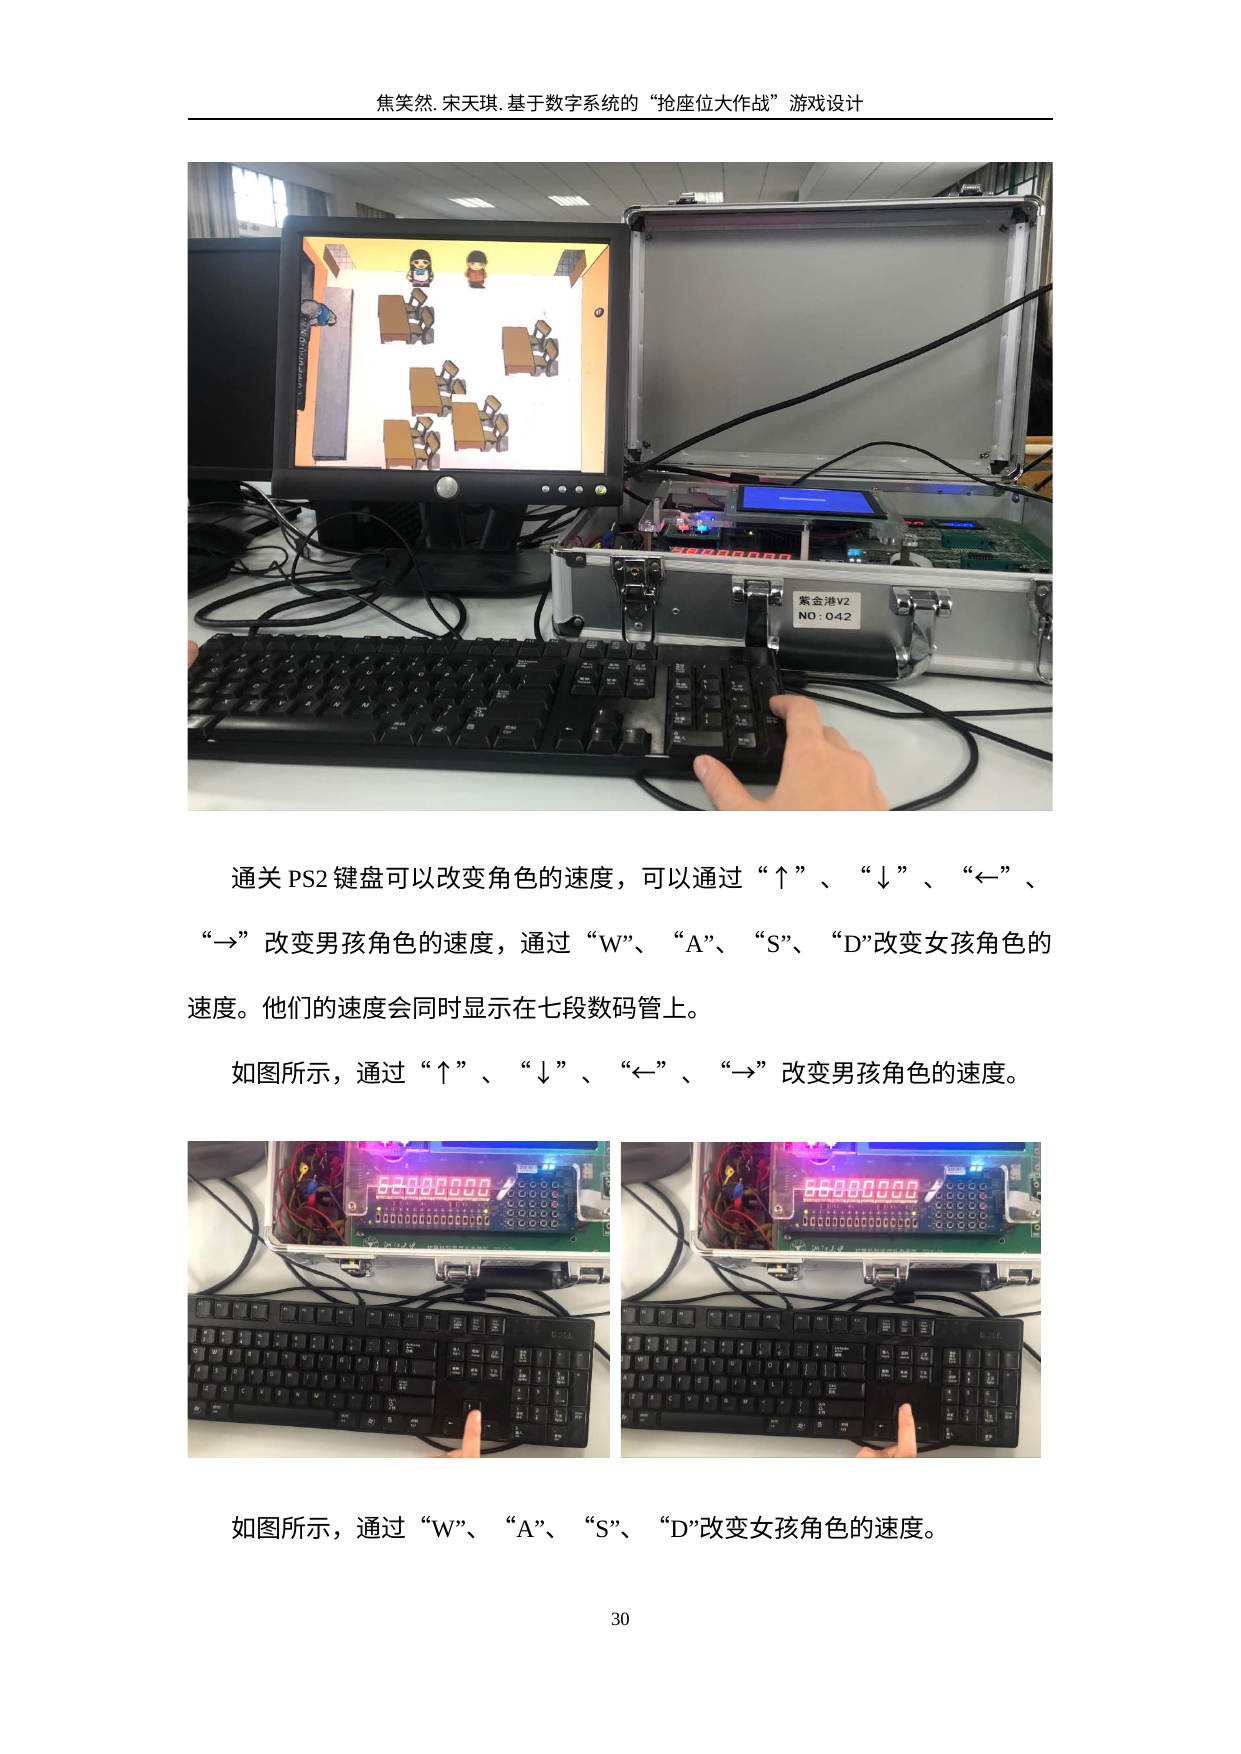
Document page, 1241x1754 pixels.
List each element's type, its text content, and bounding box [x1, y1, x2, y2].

text 如图所示，通过“↑”、“↓”、“←”、“→”改变男孩角色的速度。 [187, 1039, 1053, 1104]
text 通关PS2键盘可以改变角色的速度，可以通过“↑”、“↓”、“←”、“→”改变男孩角色的速度，通过“W”、“A”、“S”、“D”改变女孩角色的速度。他们的速度会同时显示在七段数码管上。 [187, 844, 1053, 1039]
text 如图所示，通过“W”、“A”、“S”、“D”改变女孩角色的速度。 [187, 1494, 1053, 1559]
picture [187, 1141, 610, 1458]
picture [620, 1142, 1041, 1458]
picture [187, 162, 1053, 811]
